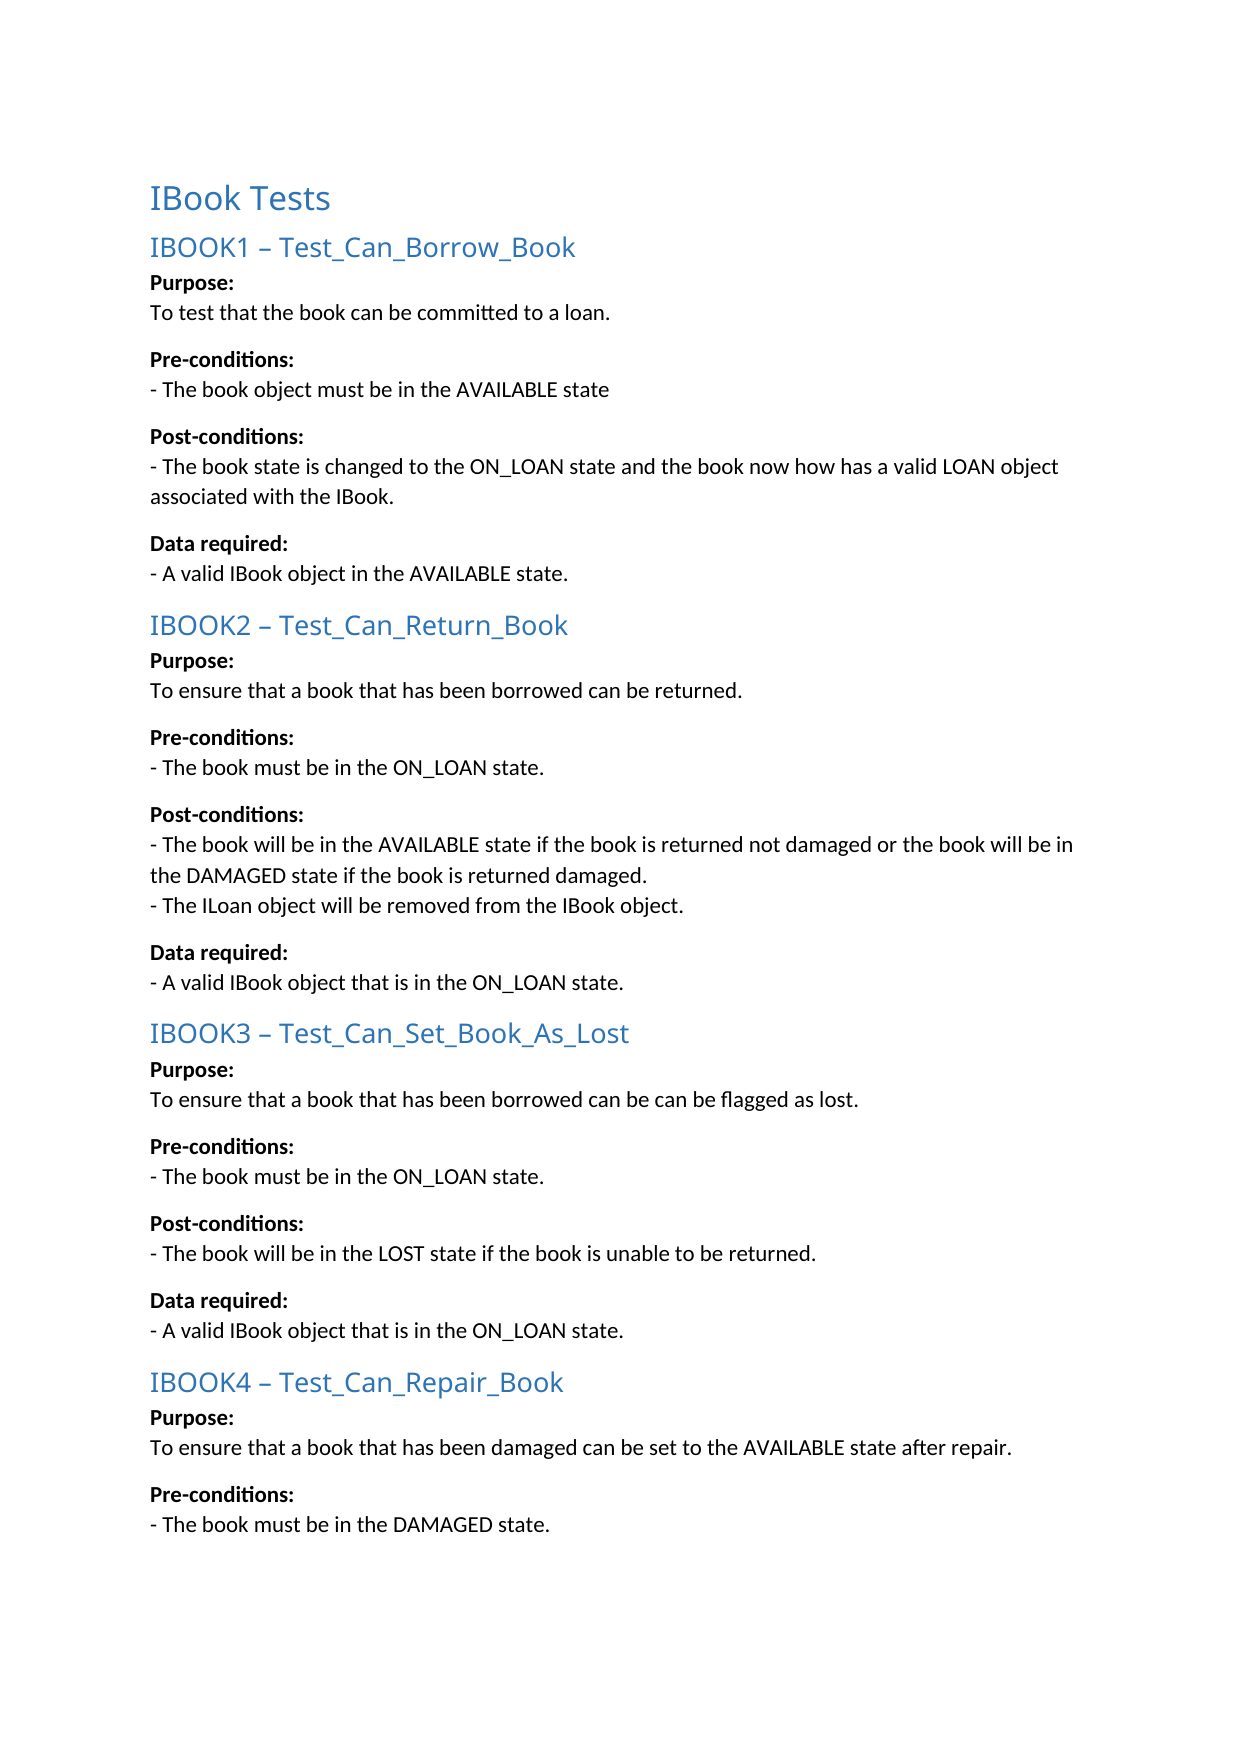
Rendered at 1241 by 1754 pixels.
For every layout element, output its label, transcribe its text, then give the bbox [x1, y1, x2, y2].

text Data required: - A valid IBook object that is in the ON_LOAN state. [150, 1286, 1090, 1344]
text Post-conditions: - The book will be in the AVAILABLE state if the book is returned not damaged or the book will be in the DAMAGED state if the book is returned damaged. - The ILoan object will be removed from the IBook object. [150, 800, 1090, 919]
text Post-conditions: - The book will be in the LOST state if the book is unable to be returned. [150, 1209, 1090, 1267]
text Post-conditions: - The book state is changed to the ON_LOAN state and the book now how has a valid LOAN object associated with the IBook. [150, 422, 1090, 511]
text Pre-conditions: - The book must be in the ON_LOAN state. [150, 1132, 1090, 1190]
subtitle IBOOK2 – Test_Can_Return_Book [150, 606, 1090, 643]
text Purpose: To ensure that a book that has been borrowed can be can be flagged as lost. [150, 1055, 1090, 1113]
text Pre-conditions: - The book object must be in the AVAILABLE state [150, 345, 1090, 403]
text Pre-conditions: - The book must be in the ON_LOAN state. [150, 723, 1090, 782]
text Purpose: To ensure that a book that has been damaged can be set to the AVAILABLE state after repair. [150, 1403, 1090, 1461]
text Data required: - A valid IBook object in the AVAILABLE state. [150, 529, 1090, 588]
subtitle IBOOK1 – Test_Can_Borrow_Book [150, 228, 1090, 265]
subtitle IBOOK3 – Test_Can_Set_Book_As_Lost [150, 1015, 1090, 1052]
text Purpose: To ensure that a book that has been borrowed can be returned. [150, 646, 1090, 704]
text Pre-conditions: - The book must be in the DAMAGED state. [150, 1480, 1090, 1538]
subtitle IBOOK4 – Test_Can_Repair_Book [150, 1363, 1090, 1400]
text Purpose: To test that the book can be committed to a loan. [150, 268, 1090, 326]
text Data required: - A valid IBook object that is in the ON_LOAN state. [150, 938, 1090, 996]
subtitle IBook Tests [150, 175, 1090, 220]
